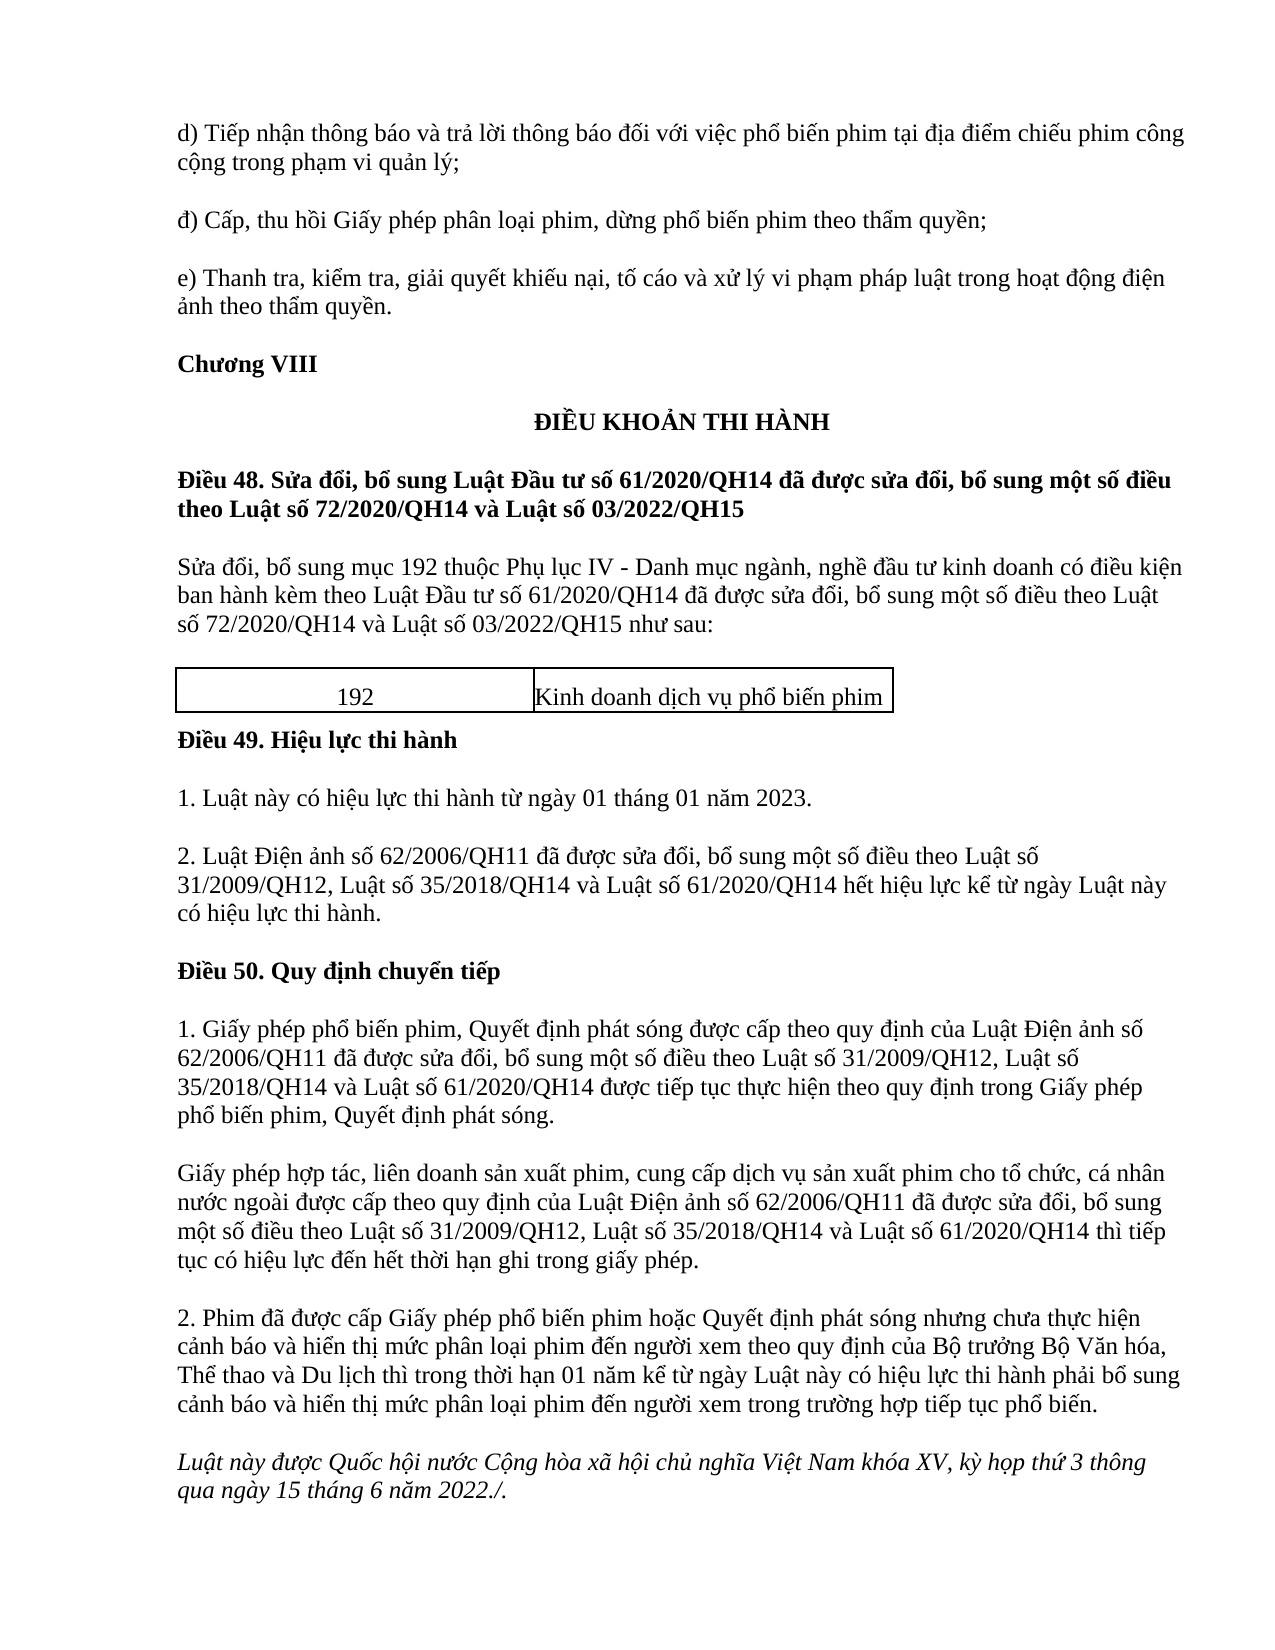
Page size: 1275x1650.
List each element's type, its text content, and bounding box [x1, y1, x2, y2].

text Luật này được Quốc hội nước Cộng hòa xã hội chủ nghĩa Việt Nam khóa XV, kỳ họp thứ 3 thông qua ngày 15 tháng 6 năm 2022./. [177, 1447, 1186, 1504]
text e) Thanh tra, kiểm tra, giải quyết khiếu nại, tố cáo và xử lý vi phạm pháp luật trong hoạt động điện ảnh theo thẩm quyền. [177, 263, 1186, 320]
text Giấy phép hợp tác, liên doanh sản xuất phim, cung cấp dịch vụ sản xuất phim cho tổ chức, cá nhân nước ngoài được cấp theo quy định của Luật Điện ảnh số 62/2006/QH11 đã được sửa đổi, bổ sung một số điều theo Luật số 31/2009/QH12, Luật số 35/2018/QH14 và Luật số 61/2020/QH14 thì tiếp tục có hiệu lực đến hết thời hạn ghi trong giấy phép. [177, 1158, 1186, 1273]
text Điều 49. Hiệu lực thi hành [177, 725, 1186, 754]
text Sửa đổi, bổ sung mục 192 thuộc Phụ lục IV - Danh mục ngành, nghề đầu tư kinh doanh có điều kiện ban hành kèm theo Luật Đầu tư số 61/2020/QH14 đã được sửa đổi, bổ sung một số điều theo Luật số 72/2020/QH14 và Luật số 03/2022/QH15 như sau: [177, 552, 1186, 638]
text Điều 50. Quy định chuyển tiếp [177, 956, 1186, 985]
text 2. Phim đã được cấp Giấy phép phổ biến phim hoặc Quyết định phát sóng nhưng chưa thực hiện cảnh báo và hiển thị mức phân loại phim đến người xem theo quy định của Bộ trưởng Bộ Văn hóa, Thể thao và Du lịch thì trong thời hạn 01 năm kể từ ngày Luật này có hiệu lực thi hành phải bổ sung cảnh báo và hiển thị mức phân loại phim đến người xem trong trường hợp tiếp tục phổ biến. [177, 1303, 1186, 1418]
text 1. Luật này có hiệu lực thi hành từ ngày 01 tháng 01 năm 2023. [177, 783, 1186, 812]
text 1. Giấy phép phổ biến phim, Quyết định phát sóng được cấp theo quy định của Luật Điện ảnh số 62/2006/QH11 đã được sửa đổi, bổ sung một số điều theo Luật số 31/2009/QH12, Luật số 35/2018/QH14 và Luật số 61/2020/QH14 được tiếp tục thực hiện theo quy định trong Giấy phép phổ biến phim, Quyết định phát sóng. [177, 1014, 1186, 1129]
text đ) Cấp, thu hồi Giấy phép phân loại phim, dừng phổ biến phim theo thẩm quyền; [177, 205, 1186, 233]
text Điều 48. Sửa đổi, bổ sung Luật Đầu tư số 61/2020/QH14 đã được sửa đổi, bổ sung một số điều theo Luật số 72/2020/QH14 và Luật số 03/2022/QH15 [177, 465, 1186, 523]
text d) Tiếp nhận thông báo và trả lời thông báo đối với việc phổ biến phim tại địa điểm chiếu phim công cộng trong phạm vi quản lý; [177, 118, 1186, 176]
table_header Kinh doanh dịch vụ phổ biến phim [535, 669, 892, 711]
text ĐIỀU KHOẢN THI HÀNH [177, 407, 1186, 436]
text Chương VIII [177, 349, 1186, 378]
table_header 192 [177, 669, 533, 711]
text 2. Luật Điện ảnh số 62/2006/QH11 đã được sửa đổi, bổ sung một số điều theo Luật số 31/2009/QH12, Luật số 35/2018/QH14 và Luật số 61/2020/QH14 hết hiệu lực kể từ ngày Luật này có hiệu lực thi hành. [177, 841, 1186, 927]
